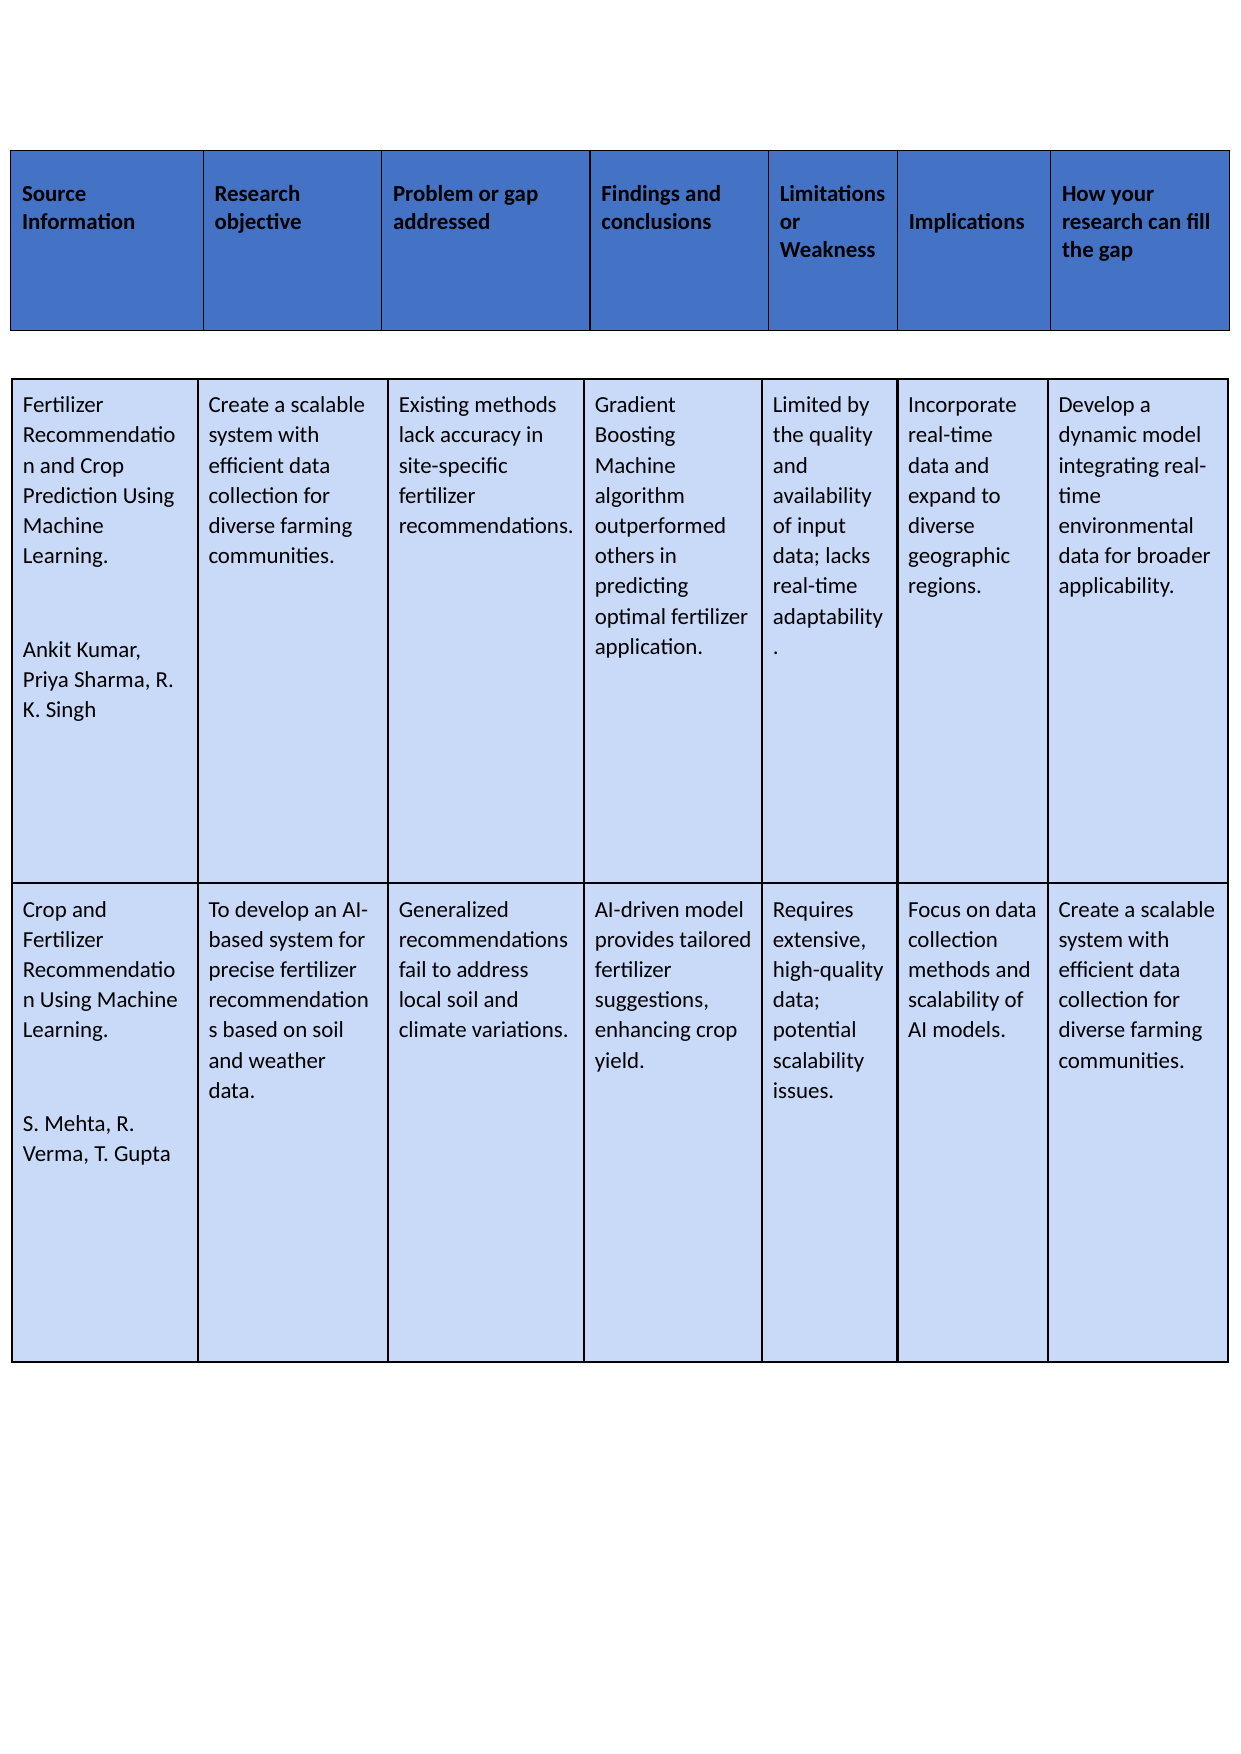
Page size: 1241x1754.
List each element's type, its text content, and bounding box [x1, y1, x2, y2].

table_cell To develop an AI-based system for precise fertilizer recommendations based on soil and weather data. [199, 884, 387, 1361]
table_header Fertilizer Recommendation and Crop Prediction Using Machine Learning. Ankit Kumar, Priya Sharma, R. K. Singh [13, 380, 197, 882]
table_header Develop a dynamic model integrating real-time environmental data for broader applicability. [1049, 380, 1227, 882]
table_header Gradient Boosting Machine algorithm outperformed others in predicting optimal fertilizer application. [585, 380, 761, 882]
table_cell Requires extensive, high-quality data; potential scalability issues. [763, 884, 896, 1361]
table_header Source Information [11, 151, 203, 330]
table_header Implications [898, 151, 1050, 330]
table_cell Focus on data collection methods and scalability of AI models. [899, 884, 1047, 1361]
table_header Findings and conclusions [591, 151, 768, 330]
table_header Incorporate real-time data and expand to diverse geographic regions. [899, 380, 1047, 882]
table_cell Create a scalable system with efficient data collection for diverse farming communities. [1049, 884, 1227, 1361]
table_header Create a scalable system with efficient data collection for diverse farming communities. [199, 380, 387, 882]
table_cell Generalized recommendations fail to address local soil and climate variations. [389, 884, 583, 1361]
table_header Limited by the quality and availability of input data; lacks real-time adaptability. [763, 380, 896, 882]
table_cell Crop and Fertilizer Recommendation Using Machine Learning. S. Mehta, R. Verma, T. Gupta [13, 884, 197, 1361]
table_header Existing methods lack accuracy in site-specific fertilizer recommendations. [389, 380, 583, 882]
table_header Limitations or Weakness [769, 151, 897, 330]
table_header Problem or gap addressed [382, 151, 589, 330]
table_header How your research can fill the gap [1051, 151, 1229, 330]
table_cell AI-driven model provides tailored fertilizer suggestions, enhancing crop yield. [585, 884, 761, 1361]
table_header Research objective [204, 151, 381, 330]
